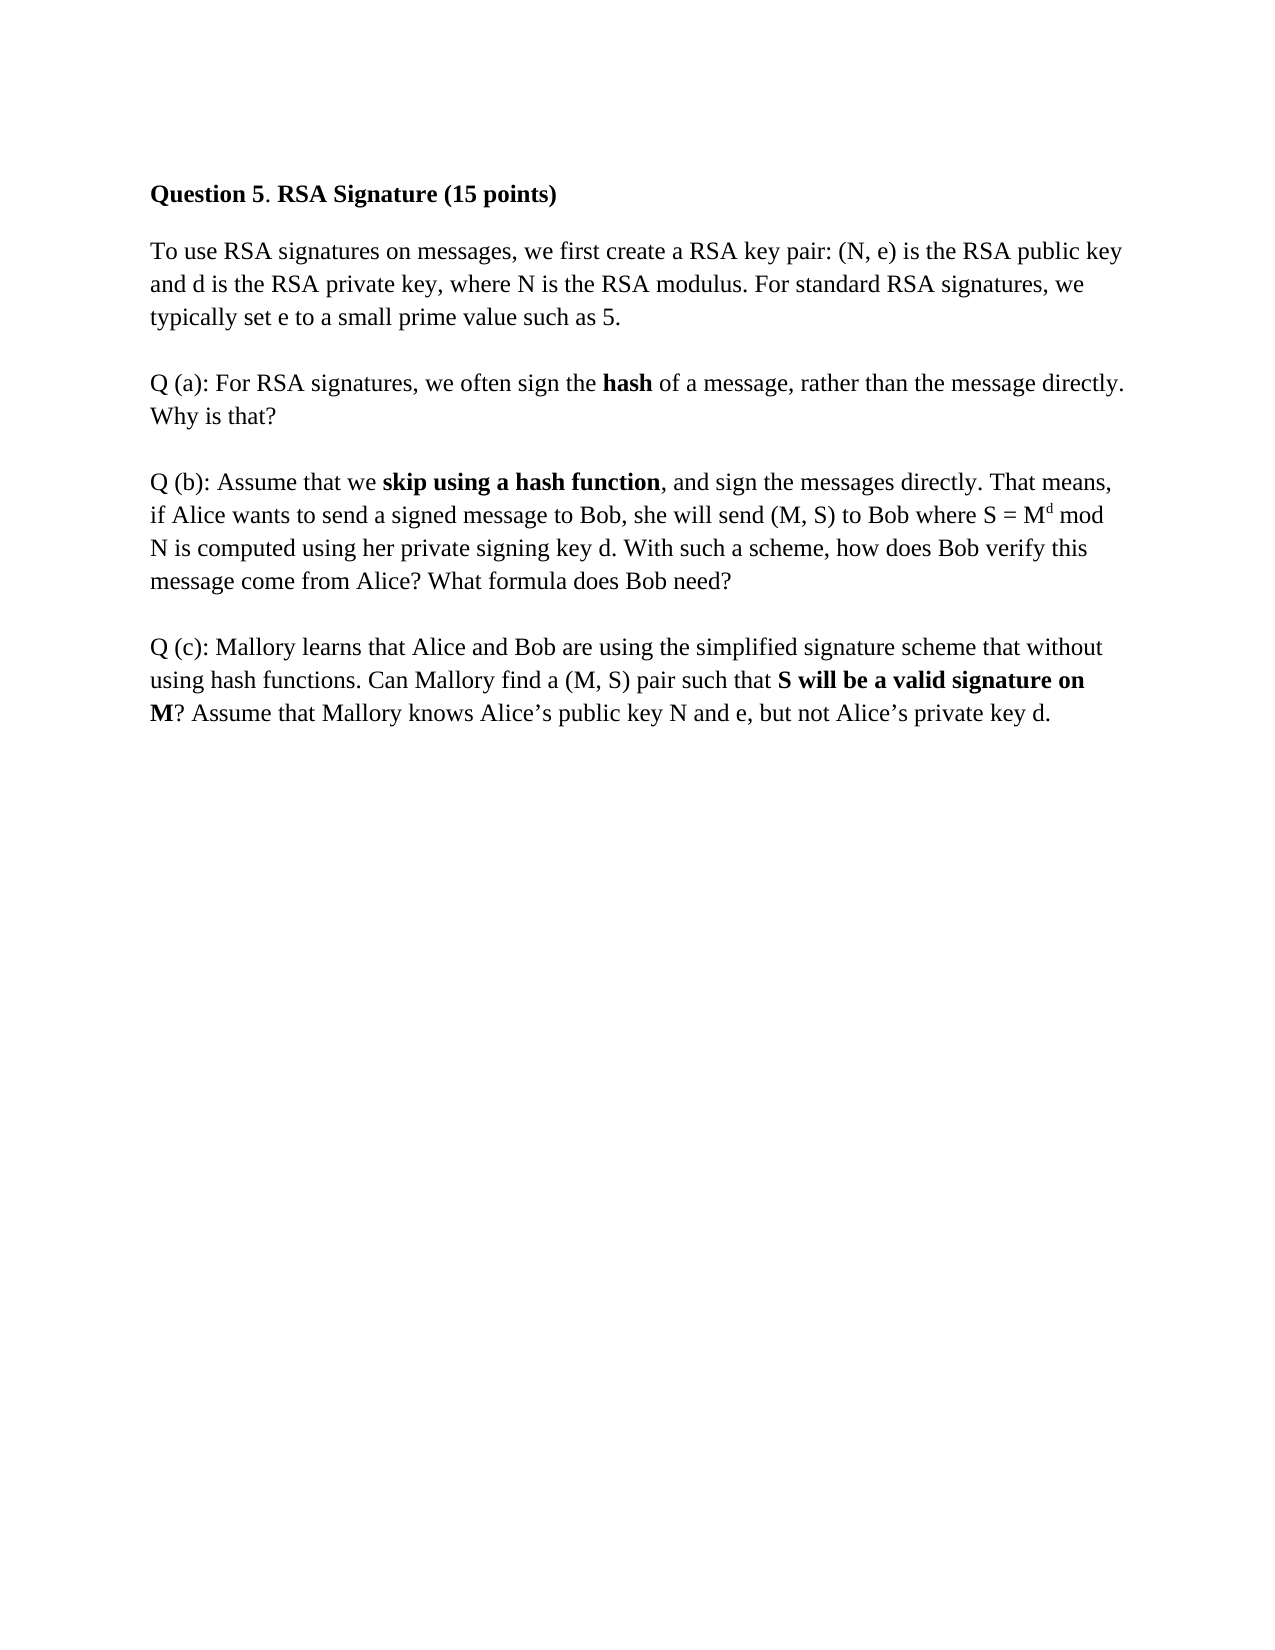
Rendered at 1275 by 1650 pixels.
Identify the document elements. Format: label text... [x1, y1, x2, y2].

text Q (c): Mallory learns that Alice and Bob are using the simplified signature scheme that without using hash functions. Can Mallory find a (M, S) pair such that S will be a valid signature on M? Assume that Mallory knows Alice’s public key N and e, but not Alice’s private key d. [150, 632, 1125, 727]
text To use RSA signatures on messages, we first create a RSA key pair: (N, e) is the RSA public key and d is the RSA private key, where N is the RSA modulus. For standard RSA signatures, we typically set e to a small prime value such as 5. [150, 236, 1125, 331]
text Q (b): Assume that we skip using a hash function, and sign the messages directly. That means, if Alice wants to send a signed message to Bob, she will send (M, S) to Bob where S = Md mod N is computed using her private signing key d. With such a scheme, how does Bob verify this message come from Alice? What formula does Bob need? [150, 467, 1125, 595]
text Question 5. RSA Signature (15 points) [150, 179, 1125, 207]
text Q (a): For RSA signatures, we often sign the hash of a message, rather than the message directly. Why is that? [150, 368, 1125, 430]
